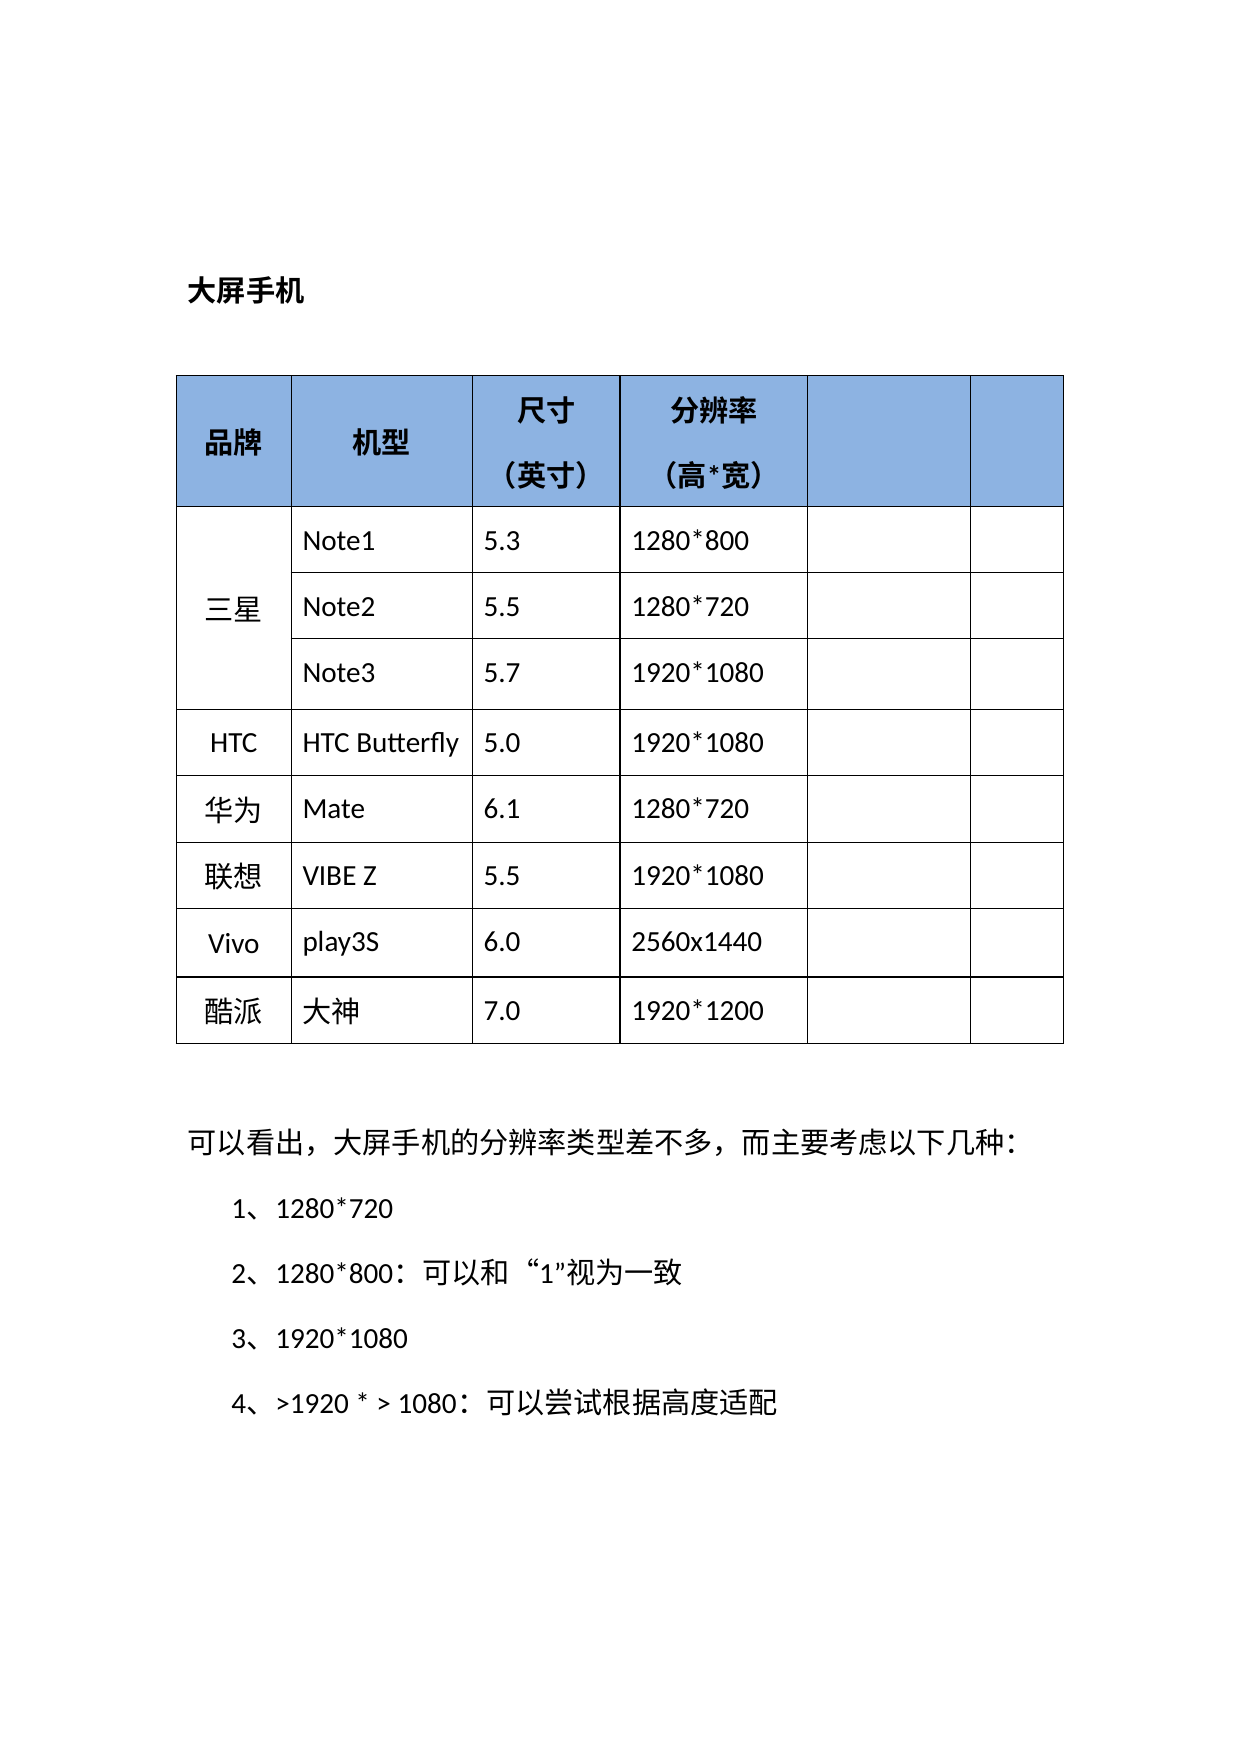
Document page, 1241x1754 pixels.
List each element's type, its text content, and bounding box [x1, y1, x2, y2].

subtitle 大屏手机 [187, 256, 1053, 321]
table_cell Vivo [177, 909, 291, 976]
text 2、1280*800：可以和“1”视为一致 [187, 1238, 1053, 1303]
table_cell Note3 [292, 639, 472, 708]
table_header 分辨率 （高*宽） [621, 376, 807, 506]
table_cell [808, 573, 970, 638]
table_cell 2560x1440 [621, 909, 807, 976]
table_cell 三星 [177, 507, 291, 708]
table_cell [971, 909, 1063, 976]
text 1、1280*720 [187, 1173, 1053, 1238]
table_cell [971, 639, 1063, 708]
table_cell HTC [177, 710, 291, 774]
text 4、>1920 * > 1080：可以尝试根据高度适配 [187, 1368, 1053, 1433]
text 可以看出，大屏手机的分辨率类型差不多，而主要考虑以下几种： [187, 1108, 1053, 1173]
table_cell 5.7 [473, 639, 619, 708]
table_cell 6.1 [473, 776, 619, 842]
table_cell 1280*720 [621, 573, 807, 638]
text 3、1920*1080 [187, 1303, 1053, 1368]
table_cell 1920*1080 [621, 639, 807, 708]
table_cell VIBE Z [292, 843, 472, 908]
table_cell [808, 776, 970, 842]
table_cell [808, 909, 970, 976]
table_cell HTC Butterfly [292, 710, 472, 774]
table_cell 酷派 [177, 978, 291, 1042]
table_cell 5.0 [473, 710, 619, 774]
table_cell 联想 [177, 843, 291, 908]
table_cell [808, 710, 970, 774]
table_cell 大神 [292, 978, 472, 1042]
table_cell [971, 710, 1063, 774]
table_cell 1280*800 [621, 507, 807, 572]
table_cell Note2 [292, 573, 472, 638]
table_cell [808, 639, 970, 708]
table_cell play3S [292, 909, 472, 976]
table_cell [808, 507, 970, 572]
table_cell [971, 573, 1063, 638]
table_cell [808, 978, 970, 1042]
table_cell 1920*1080 [621, 710, 807, 774]
table_cell [971, 776, 1063, 842]
table_header 机型 [292, 376, 472, 506]
table_cell 华为 [177, 776, 291, 842]
table_cell 1920*1080 [621, 843, 807, 908]
table_cell 5.5 [473, 573, 619, 638]
table_cell [971, 978, 1063, 1042]
table_header [808, 376, 970, 506]
table_cell 7.0 [473, 978, 619, 1042]
table_header 品牌 [177, 376, 291, 506]
table_cell 1920*1200 [621, 978, 807, 1042]
table_cell 1280*720 [621, 776, 807, 842]
table_cell 5.5 [473, 843, 619, 908]
table_header 尺寸 （英寸） [473, 376, 619, 506]
table_header [971, 376, 1063, 506]
table_cell [808, 843, 970, 908]
table_cell Note1 [292, 507, 472, 572]
table_cell [971, 507, 1063, 572]
table_cell [971, 843, 1063, 908]
table_cell Mate [292, 776, 472, 842]
table_cell 5.3 [473, 507, 619, 572]
table_cell 6.0 [473, 909, 619, 976]
